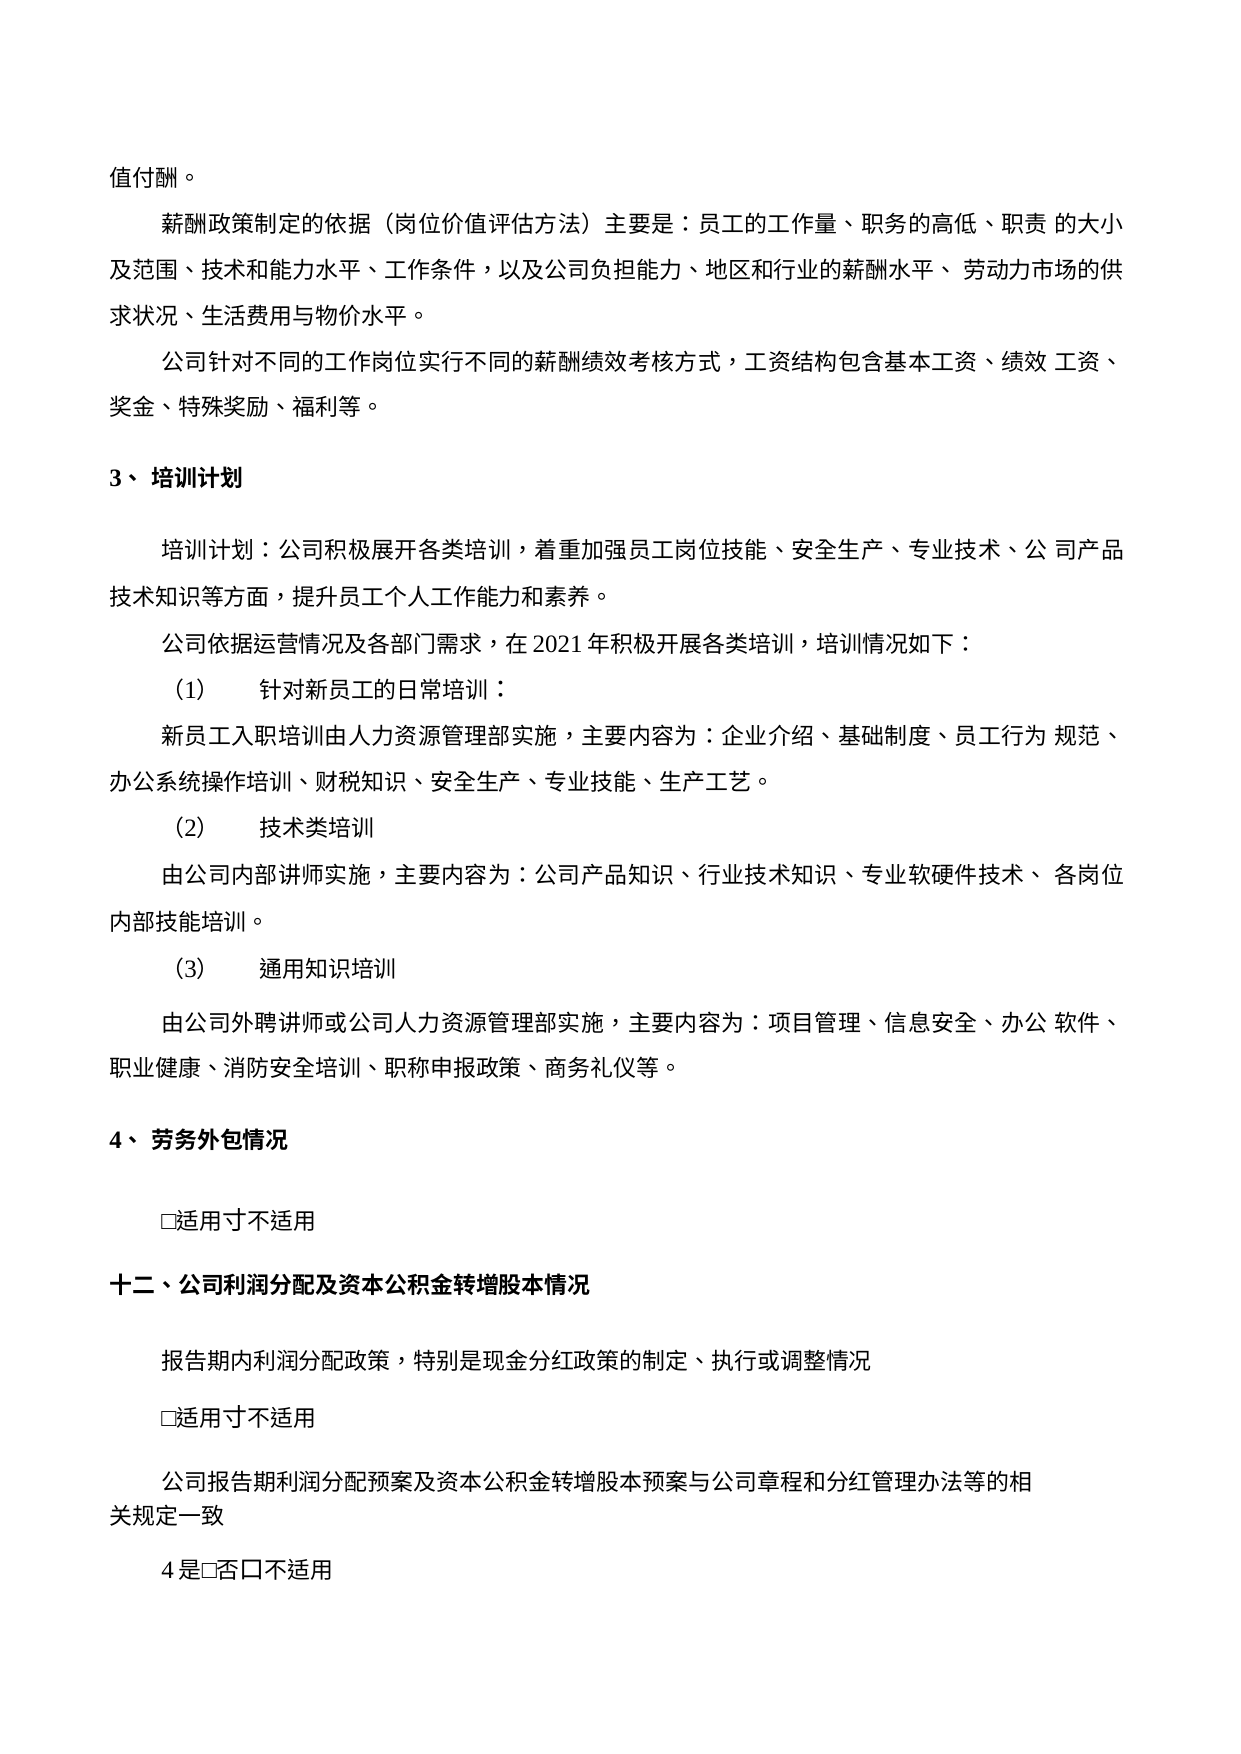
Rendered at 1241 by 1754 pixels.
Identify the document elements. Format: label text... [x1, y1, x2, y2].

subtitle 4、 劳务外包情况 [109, 1123, 1126, 1155]
text 培训计划：公司积极展开各类培训，着重加强员工岗位技能、安全生产、专业技术、公 司产品技术知识等方面，提升员工个人工作能力和素养。 [109, 521, 1126, 614]
text （3） 通用知识培训 [109, 940, 1126, 987]
text 薪酬政策制定的依据（岗位价值评估方法）主要是：员工的工作量、职务的高低、职责 的大小及范围、技术和能力水平、工作条件，以及公司负担能力、地区和行业的薪酬水平、 劳动力市场的供求状况、生活费用与物价水平。 [109, 196, 1126, 334]
text □适用寸不适用 [109, 1203, 1126, 1237]
subtitle 3、 培训计划 [109, 462, 1126, 493]
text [109, 150, 1126, 196]
text 报告期内利润分配政策，特别是现金分红政策的制定、执行或调整情况 [109, 1332, 1126, 1378]
text 公司依据运营情况及各部门需求，在2021年积极开展各类培训，培训情况如下： [109, 614, 1126, 662]
text 公司报告期利润分配预案及资本公积金转增股本预案与公司章程和分红管理办法等的相 [109, 1454, 1126, 1500]
subtitle 十二、公司利润分配及资本公积金转增股本情况 [109, 1257, 1126, 1303]
text 公司针对不同的工作岗位实行不同的薪酬绩效考核方式，工资结构包含基本工资、绩效 工资、奖金、特殊奖励、福利等。 [109, 334, 1126, 425]
text （2） 技术类培训 [109, 800, 1126, 846]
text 由公司内部讲师实施，主要内容为：公司产品知识、行业技术知识、专业软硬件技术、 各岗位内部技能培训。 [109, 846, 1126, 940]
text □适用寸不适用 [109, 1399, 1126, 1433]
text 新员工入职培训由人力资源管理部实施，主要内容为：企业介绍、基础制度、员工行为 规范、办公系统操作培训、财税知识、安全生产、专业技能、生产工艺。 [109, 708, 1126, 800]
text 4是□否口不适用 [109, 1552, 1126, 1586]
text 关规定一致 [109, 1500, 1126, 1531]
text 由公司外聘讲师或公司人力资源管理部实施，主要内容为：项目管理、信息安全、办公 软件、职业健康、消防安全培训、职称申报政策、商务礼仪等。 [109, 995, 1126, 1086]
text （1） 针对新员工的日常培训： [109, 662, 1126, 708]
